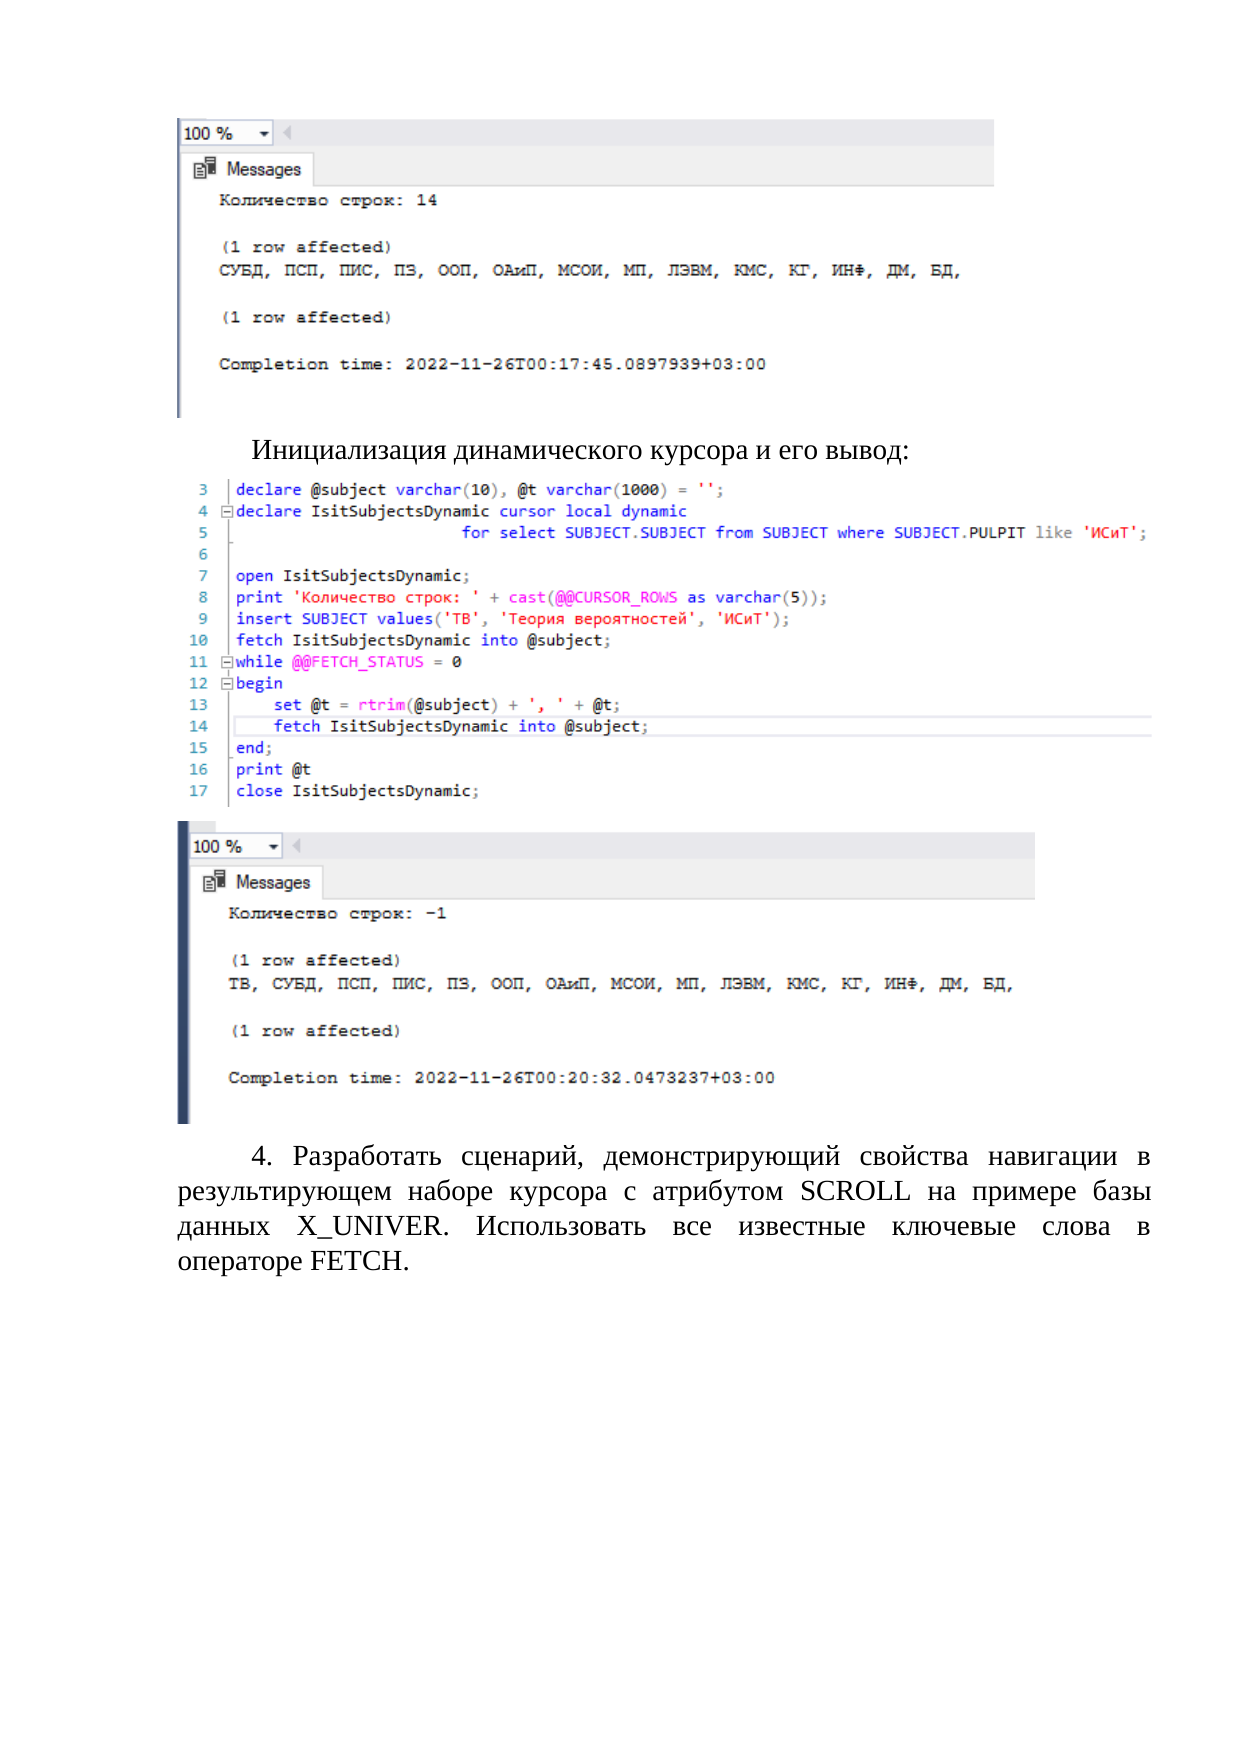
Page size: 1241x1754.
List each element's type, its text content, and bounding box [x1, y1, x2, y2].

text Инициализация динамического курсора и его вывод: [177, 432, 1152, 465]
picture [177, 479, 1152, 807]
picture [177, 821, 1035, 1124]
text 4. Разработать сценарий, демонстрирующий свойства навигации в результирующем наборе курсора с атрибутом SCROLL на примере базы данных X_UNIVER. Использовать все известные ключевые слова в операторе FETCH. [177, 1138, 1152, 1277]
picture [177, 118, 995, 418]
